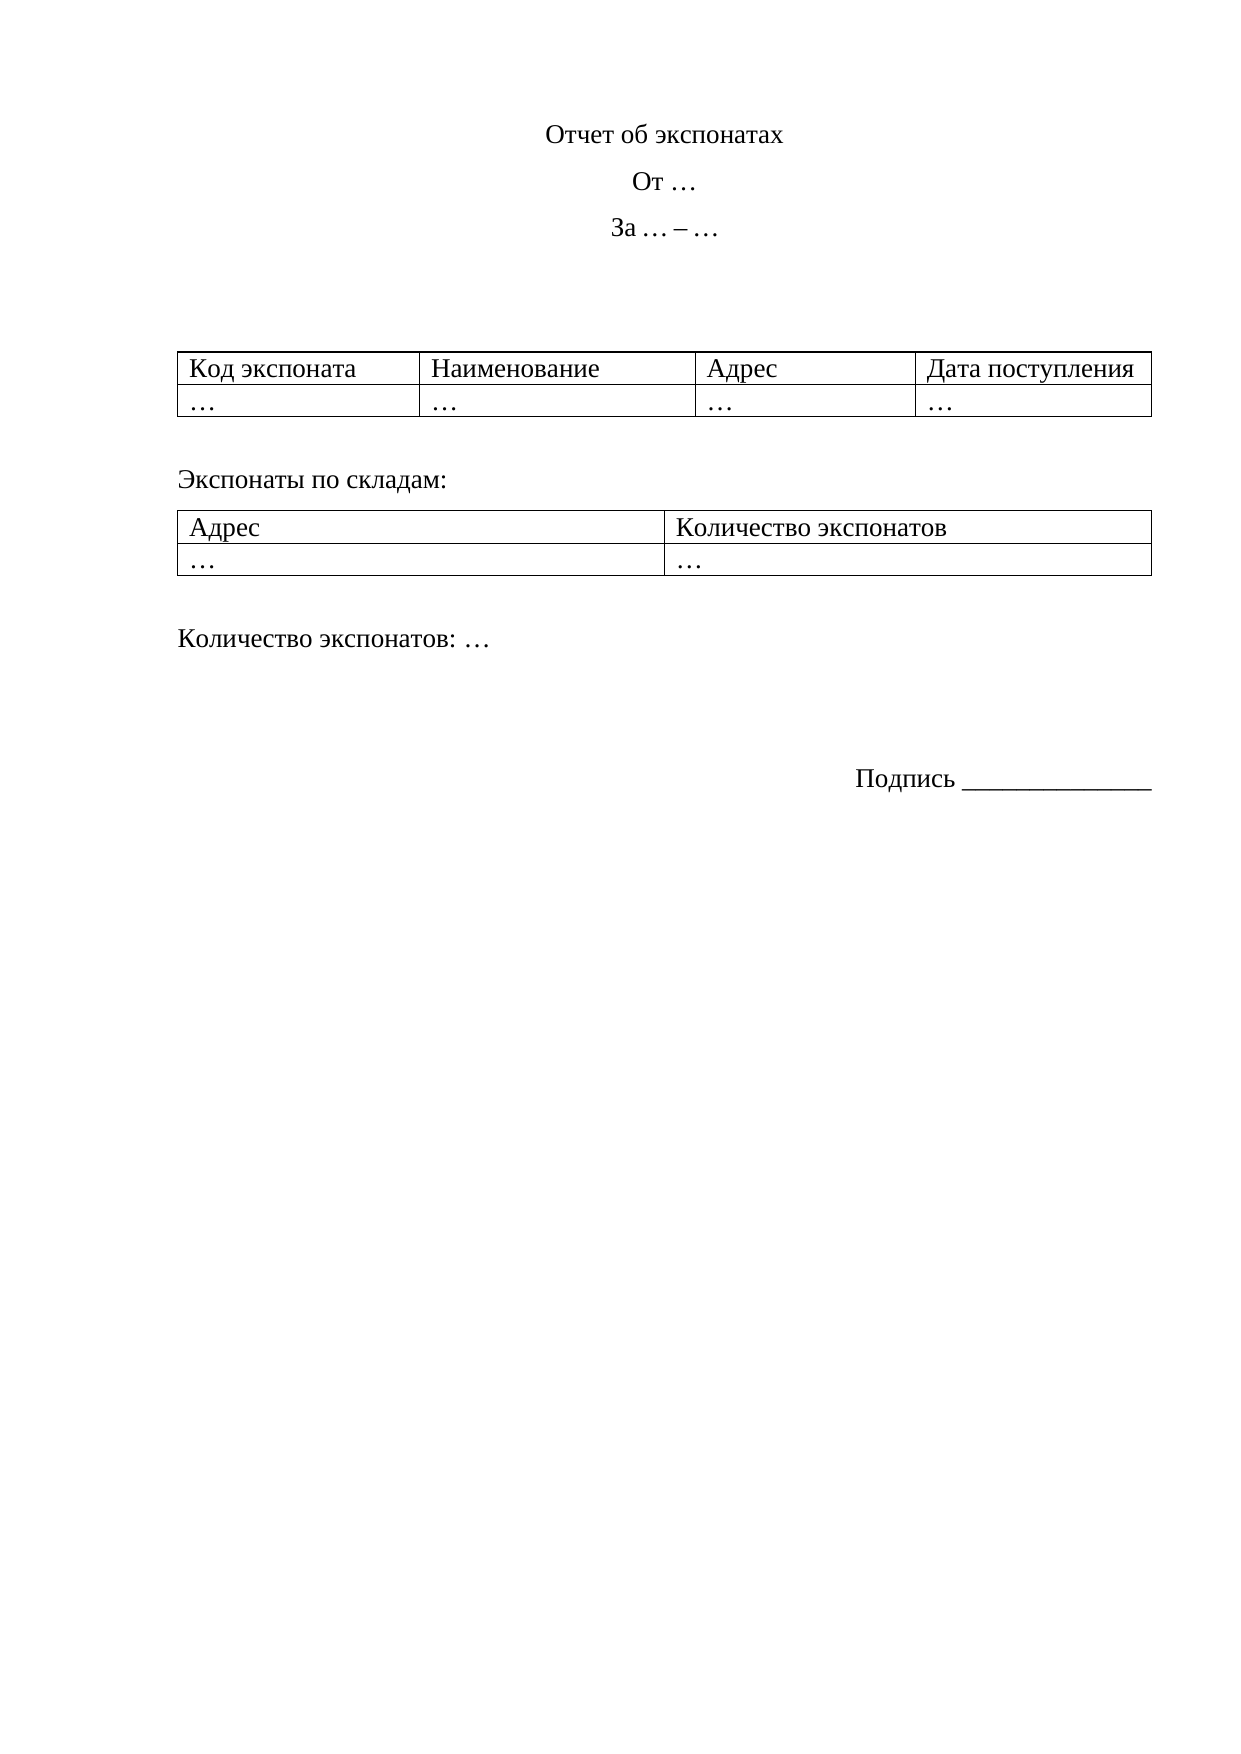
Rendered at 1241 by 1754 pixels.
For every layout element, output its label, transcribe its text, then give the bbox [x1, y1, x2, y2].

text Подпись ______________ [177, 762, 1152, 793]
text За – [177, 211, 1152, 243]
text Экспонаты по складам: [177, 463, 1152, 495]
text Количество экспонатов: [177, 622, 1152, 653]
text От [177, 165, 1152, 196]
text Отчет об экспонатах [177, 118, 1152, 149]
